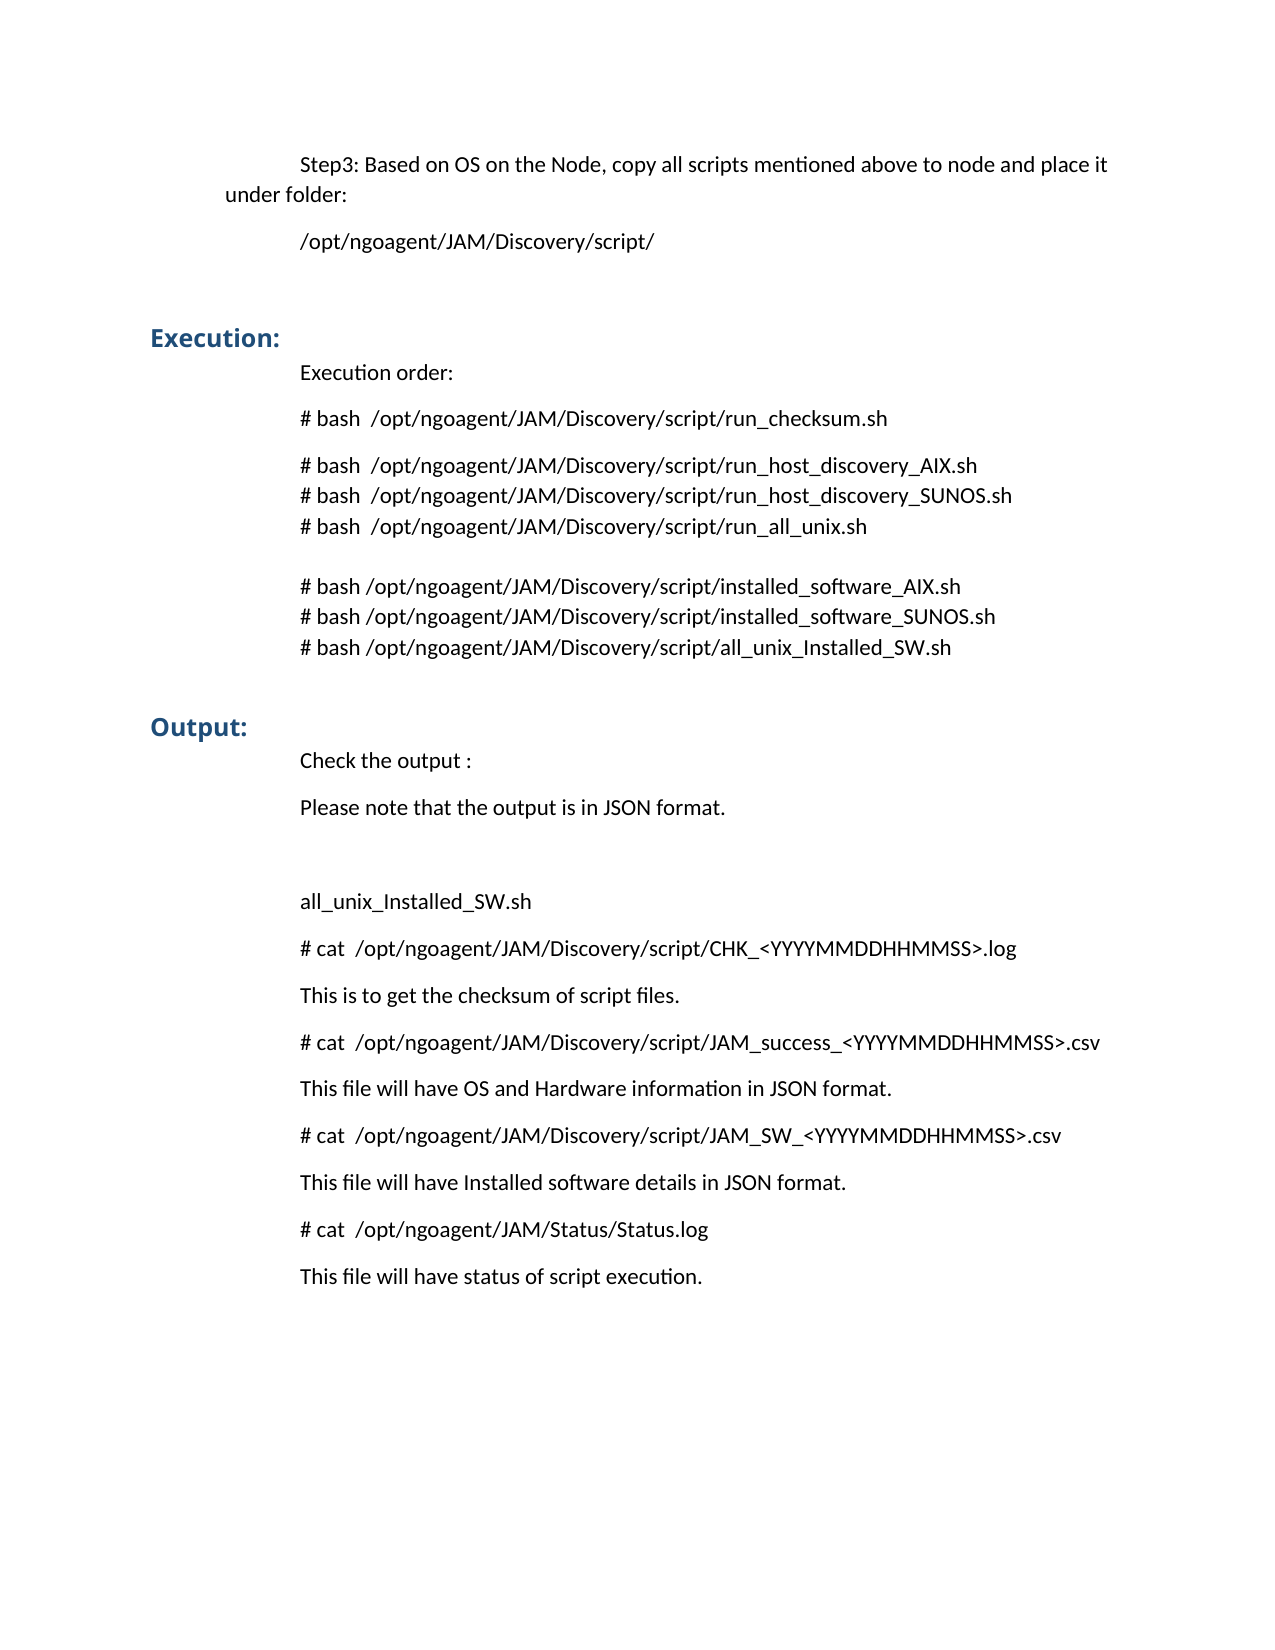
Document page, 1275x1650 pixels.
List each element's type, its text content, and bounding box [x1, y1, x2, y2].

text # cat /opt/ngoagent/JAM/Discovery/script/JAM_SW_<YYYYMMDDHHMMSS>.csv [150, 1121, 1125, 1149]
text # bash /opt/ngoagent/JAM/Discovery/script/run_host_discovery_SUNOS.sh [225, 482, 1125, 509]
subtitle Execution: [150, 321, 1125, 355]
text # bash /opt/ngoagent/JAM/Discovery/script/run_all_unix.sh [225, 512, 1125, 540]
text # cat /opt/ngoagent/JAM/Discovery/script/JAM_success_<YYYYMMDDHHMMSS>.csv [150, 1028, 1125, 1056]
text # bash /opt/ngoagent/JAM/Discovery/script/run_checksum.sh [150, 404, 1125, 432]
text /opt/ngoagent/JAM/Discovery/script/ [150, 227, 1125, 255]
text # cat /opt/ngoagent/JAM/Status/Status.log [150, 1215, 1125, 1243]
text # bash /opt/ngoagent/JAM/Discovery/script/installed_software_AIX.sh [225, 572, 1125, 600]
text This is to get the checksum of script files. [150, 981, 1125, 1009]
text all_unix_Installed_SW.sh [150, 887, 1125, 915]
text # bash /opt/ngoagent/JAM/Discovery/script/all_unix_Installed_SW.sh [225, 633, 1125, 661]
text This file will have OS and Hardware information in JSON format. [150, 1074, 1125, 1103]
text This file will have status of script execution. [150, 1262, 1125, 1290]
text # cat /opt/ngoagent/JAM/Discovery/script/CHK_<YYYYMMDDHHMMSS>.log [150, 934, 1125, 962]
text Step3: Based on OS on the Node, copy all scripts mentioned above to node and place it under folder: [225, 150, 1125, 208]
text # bash /opt/ngoagent/JAM/Discovery/script/run_host_discovery_AIX.sh [150, 451, 1125, 479]
text Check the output : [150, 746, 1125, 774]
subtitle Output: [150, 710, 1125, 744]
text This file will have Installed software details in JSON format. [150, 1168, 1125, 1196]
text # bash /opt/ngoagent/JAM/Discovery/script/installed_software_SUNOS.sh [225, 602, 1125, 630]
text Please note that the output is in JSON format. [150, 793, 1125, 821]
text Execution order: [150, 358, 1125, 386]
